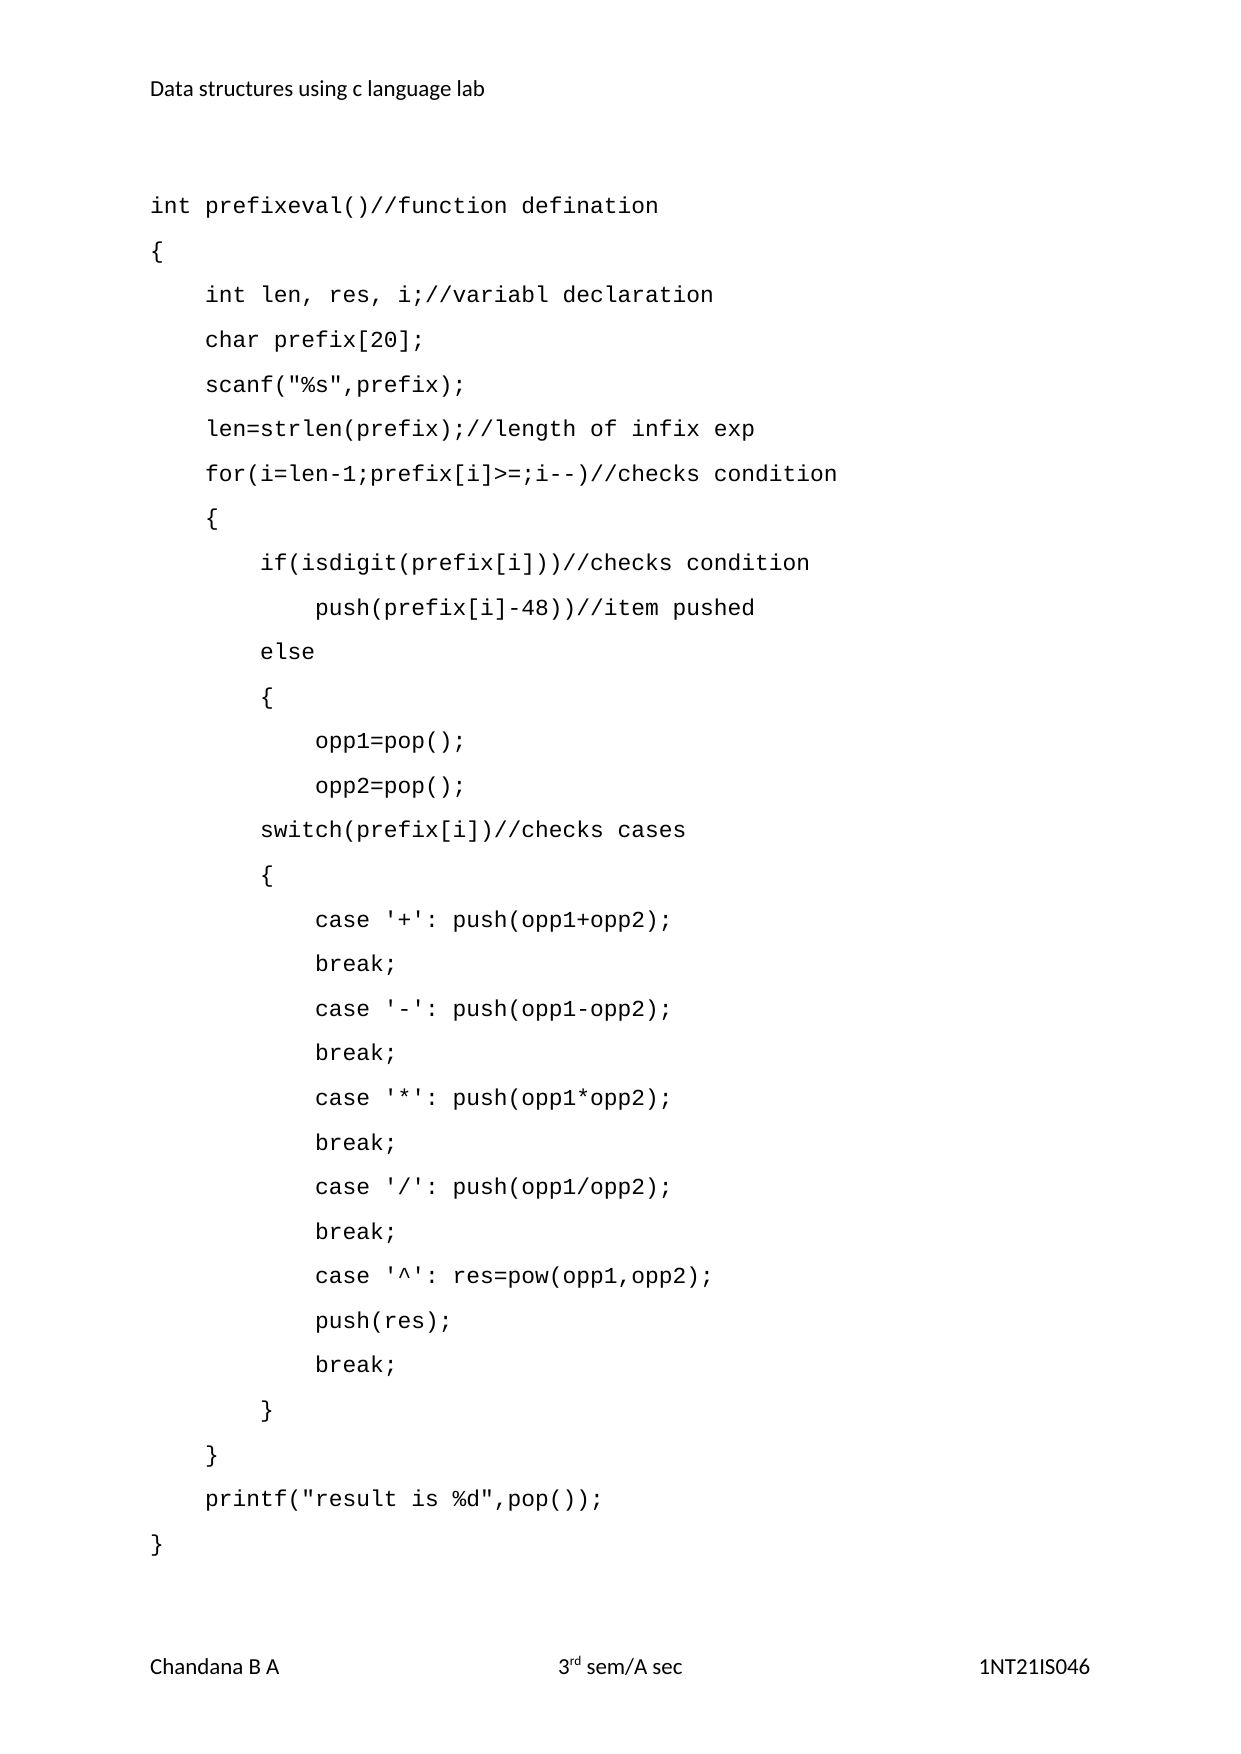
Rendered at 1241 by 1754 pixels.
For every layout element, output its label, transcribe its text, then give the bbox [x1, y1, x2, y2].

text push(res); [150, 1309, 1090, 1335]
text } [150, 1443, 1090, 1469]
text break; [150, 1220, 1090, 1246]
text { [150, 239, 1090, 265]
text { [150, 685, 1090, 711]
text case '-': push(opp1-opp2); [150, 997, 1090, 1023]
text case '/': push(opp1/opp2); [150, 1175, 1090, 1201]
text break; [150, 1131, 1090, 1157]
text case '*': push(opp1*opp2); [150, 1086, 1090, 1112]
text char prefix[20]; [150, 328, 1090, 354]
text else [150, 640, 1090, 666]
text int len, res, i;//variabl declaration [150, 284, 1090, 310]
text { [150, 507, 1090, 533]
text int prefixeval()//function defination [150, 194, 1090, 221]
text } [150, 1532, 1090, 1558]
text opp1=pop(); [150, 729, 1090, 756]
text opp2=pop(); [150, 774, 1090, 800]
text case '+': push(opp1+opp2); [150, 908, 1090, 934]
text printf("result is %d",pop()); [150, 1487, 1090, 1513]
text } [150, 1398, 1090, 1424]
text if(isdigit(prefix[i]))//checks condition [150, 551, 1090, 577]
text break; [150, 1354, 1090, 1380]
text switch(prefix[i])//checks cases [150, 819, 1090, 845]
text break; [150, 1042, 1090, 1068]
text case '^': res=pow(opp1,opp2); [150, 1264, 1090, 1291]
text { [150, 863, 1090, 889]
text push(prefix[i]-48))//item pushed [150, 596, 1090, 622]
text len=strlen(prefix);//length of infix exp [150, 417, 1090, 443]
text break; [150, 952, 1090, 978]
text for(i=len-1;prefix[i]>=;i--)//checks condition [150, 462, 1090, 488]
text scanf("%s",prefix); [150, 373, 1090, 399]
